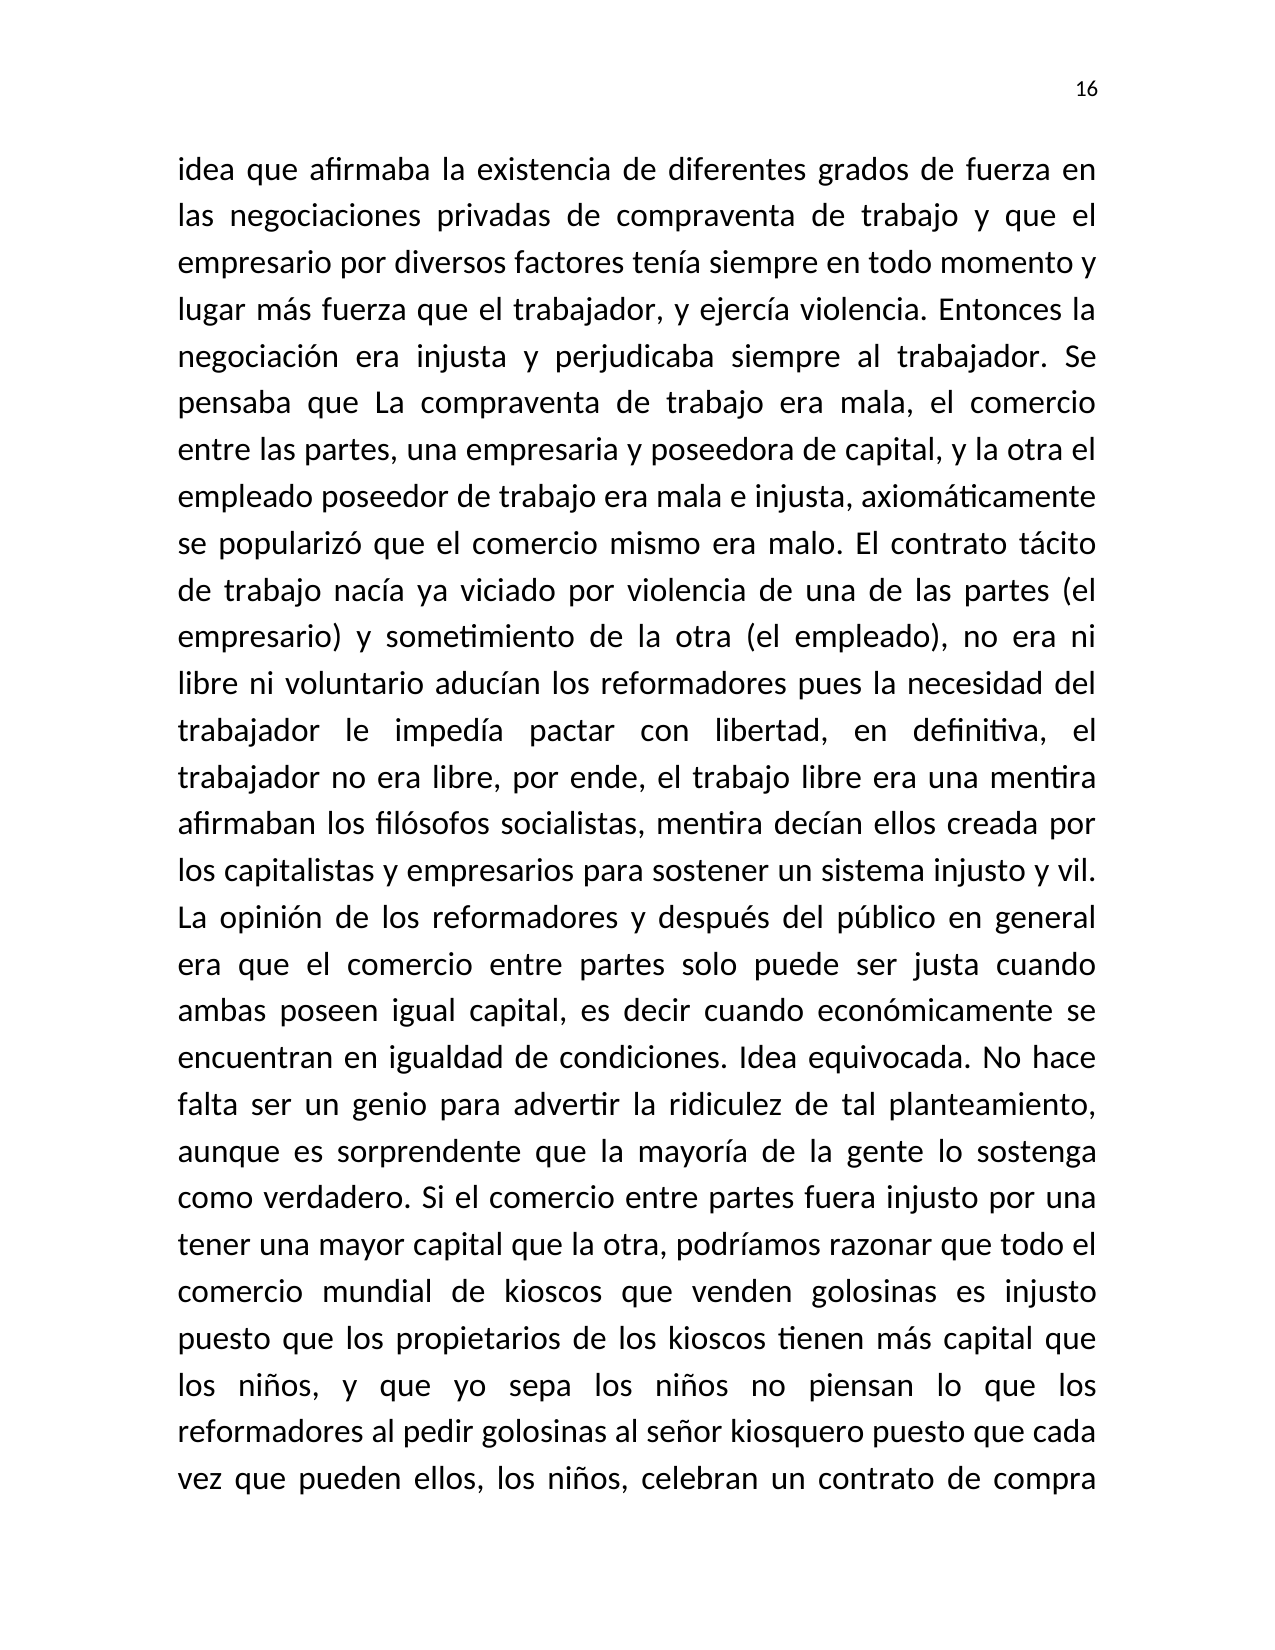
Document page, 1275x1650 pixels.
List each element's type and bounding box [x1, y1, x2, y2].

text [177, 148, 1098, 1498]
